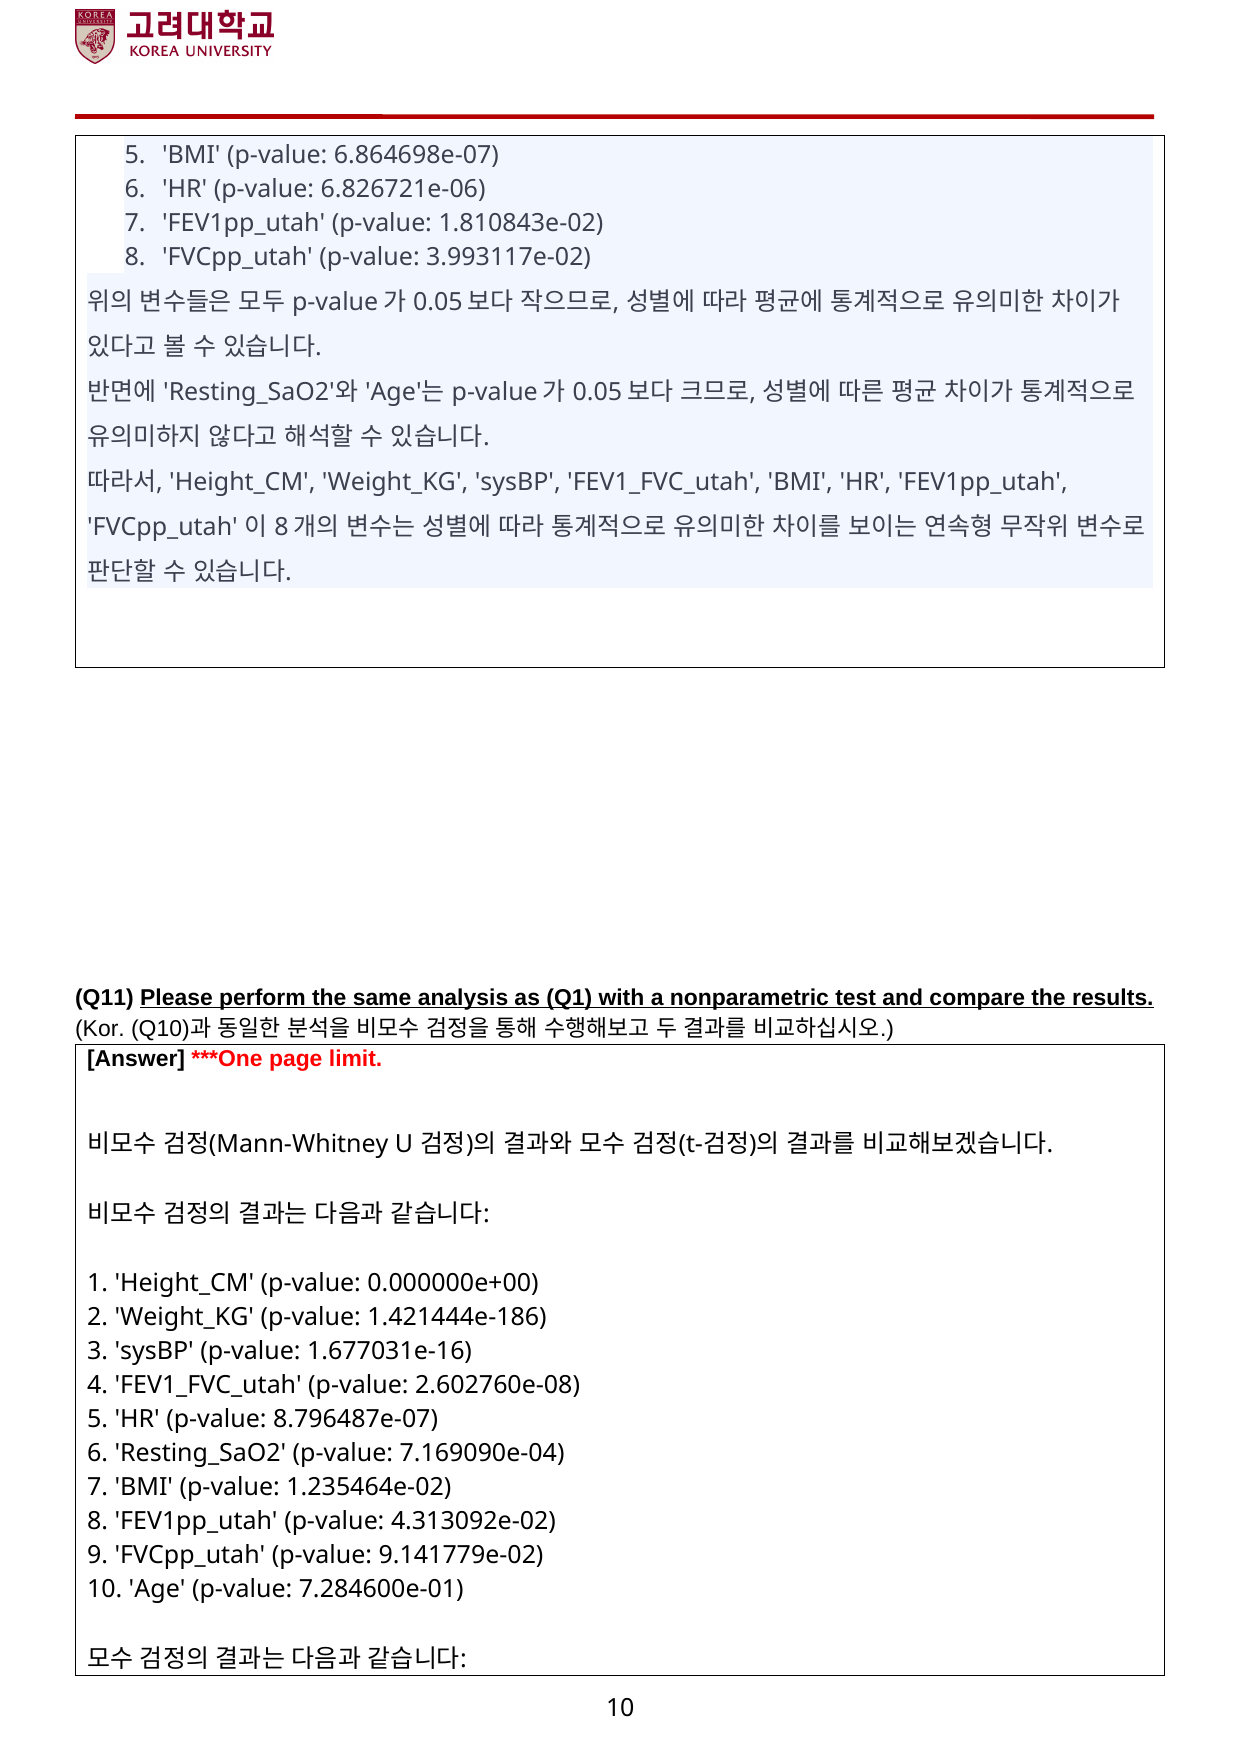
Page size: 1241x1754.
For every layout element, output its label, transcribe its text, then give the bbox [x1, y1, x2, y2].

picture [75, 9, 274, 64]
text (Q11) Please perform the same analysis as (Q1) with a nonparametric test and compare the results. [75, 984, 1165, 1010]
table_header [76, 136, 1164, 667]
text (Kor. (Q10)과 동일한 분석을 비모수 검정을 통해 수행해보고 두 결과를 비교하십시오.) [75, 1010, 1165, 1043]
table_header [76, 1045, 1164, 1675]
